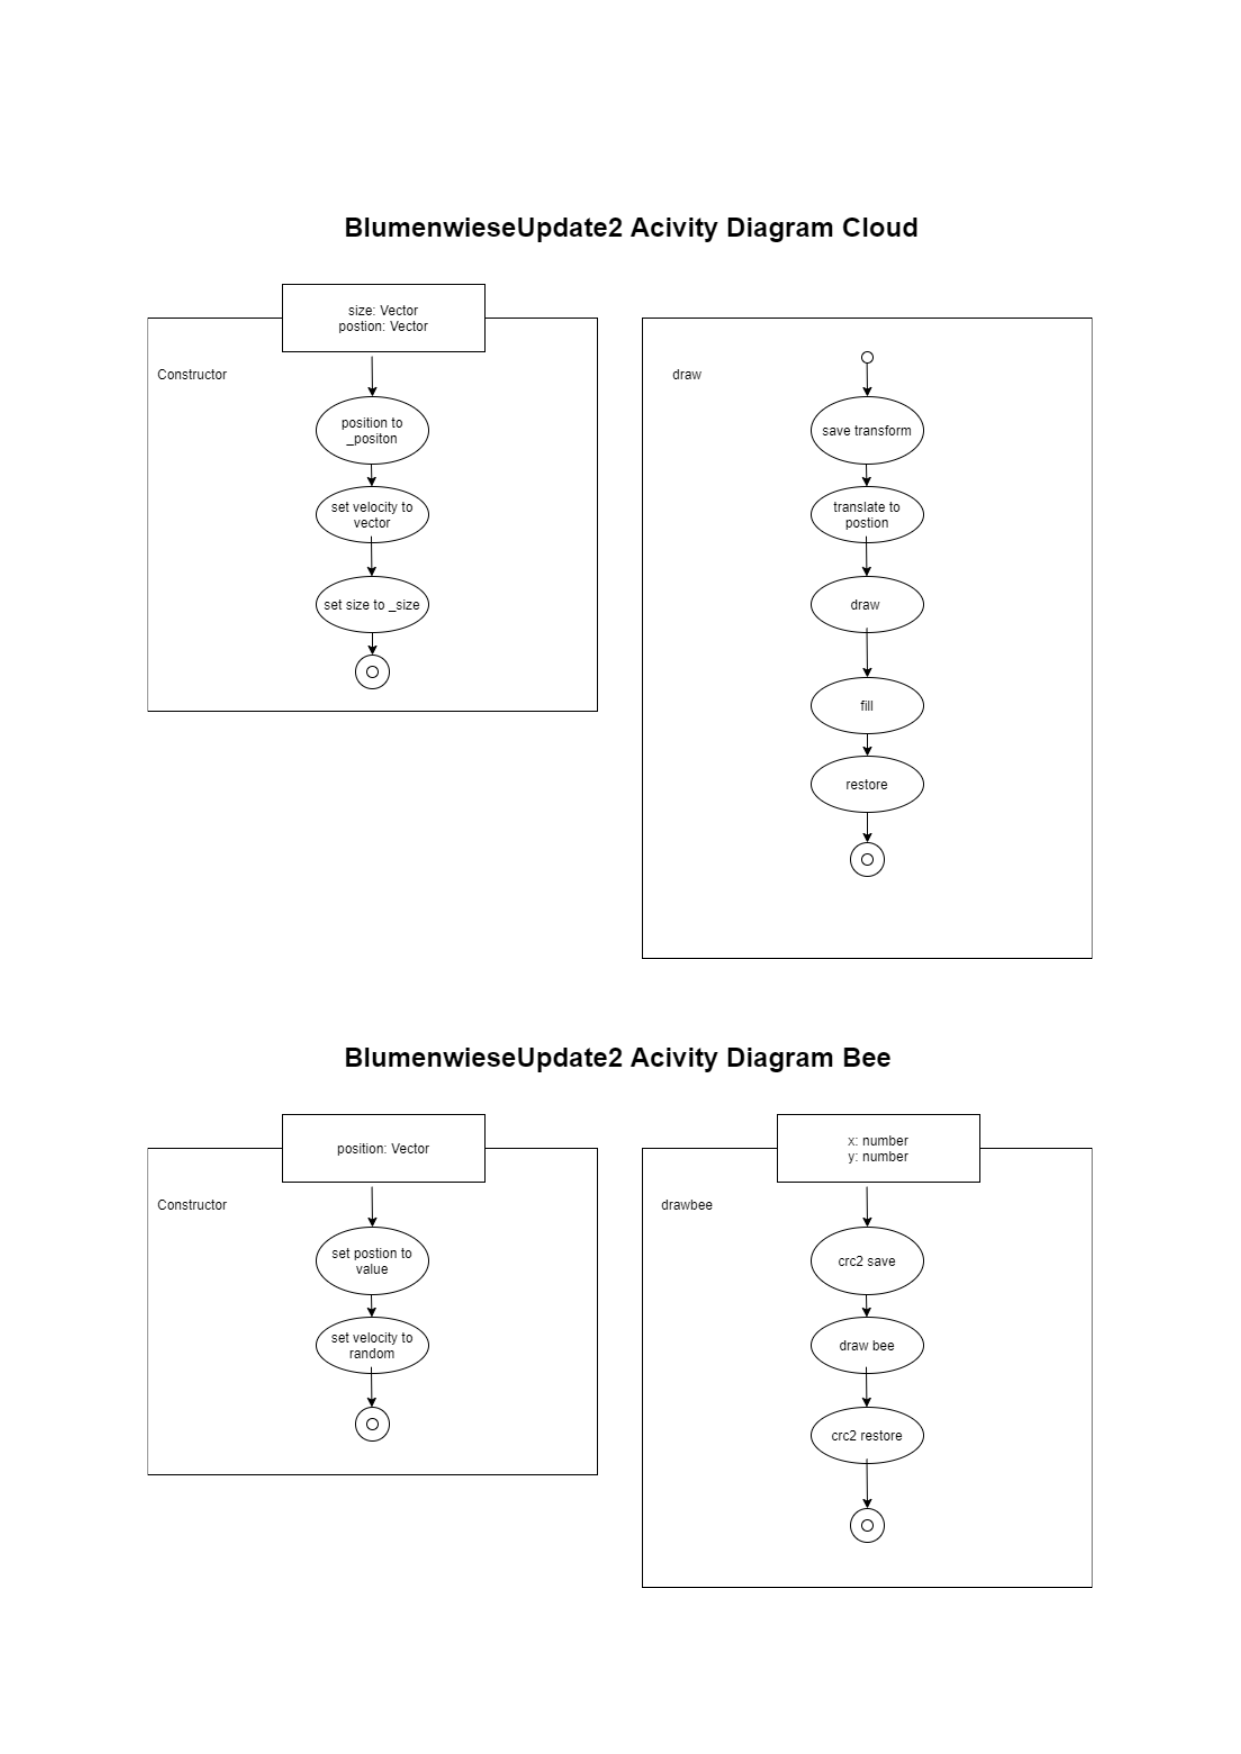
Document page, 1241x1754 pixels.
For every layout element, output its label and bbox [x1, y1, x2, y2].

picture [147, 194, 1093, 959]
picture [147, 1024, 1093, 1588]
